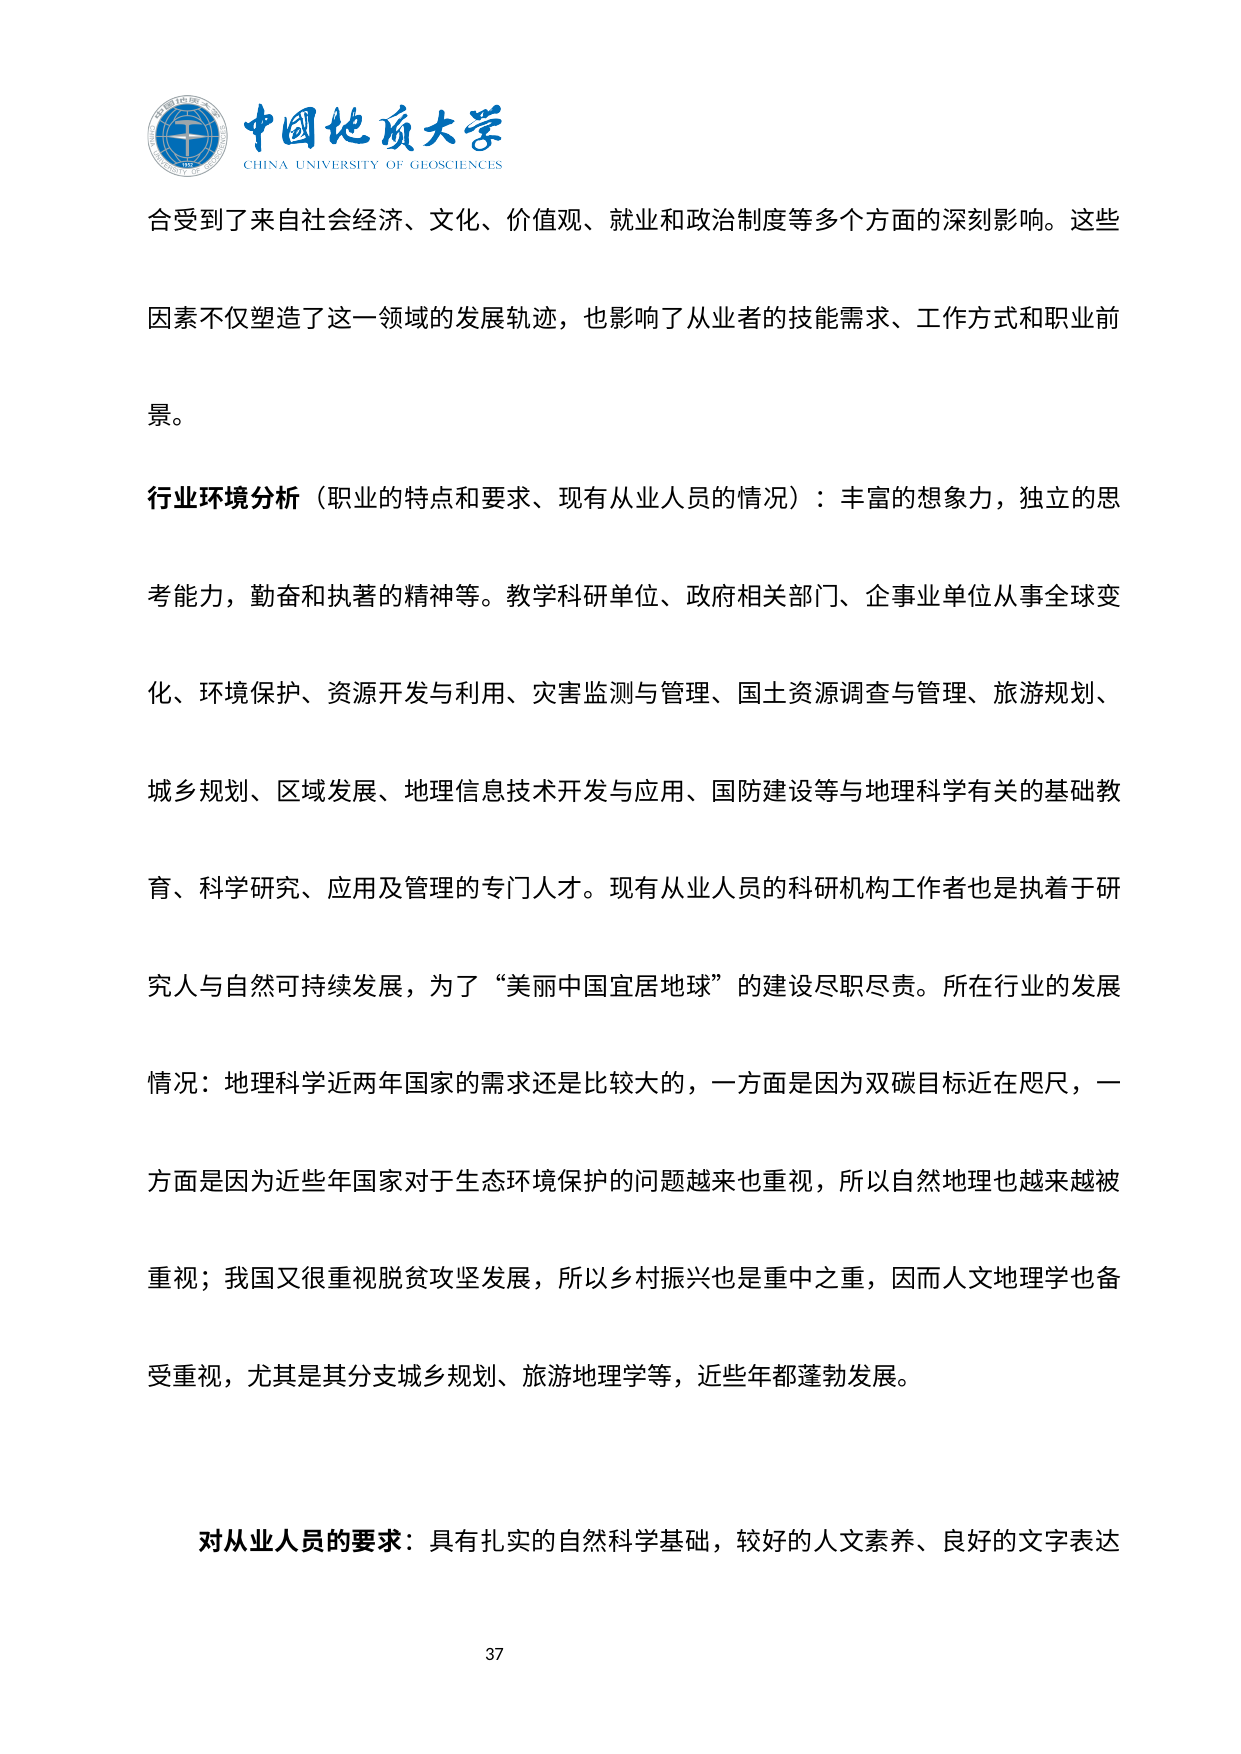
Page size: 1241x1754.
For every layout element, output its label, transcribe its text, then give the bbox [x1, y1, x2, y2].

text 行业环境分析（职业的特点和要求、现有从业人员的情况）：丰富的想象力，独立的思考能力，勤奋和执著的精神等。教学科研单位、政府相关部门、企事业单位从事全球变化、环境保护、资源开发与利用、灾害监测与管理、国土资源调查与管理、旅游规划、城乡规划、区域发展、地理信息技术开发与应用、国防建设等与地理科学有关的基础教育、科学研究、应用及管理的专门人才。现有从业人员的科研机构工作者也是执着于研究人与自然可持续发展，为了“美丽中国宜居地球”的建设尽职尽责。所在行业的发展情况：地理科学近两年国家的需求还是比较大的，一方面是因为双碳目标近在咫尺，一方面是因为近些年国家对于生态环境保护的问题越来也重视，所以自然地理也越来越被重视；我国又很重视脱贫攻坚发展，所以乡村振兴也是重中之重，因而人文地理学也备受重视，尤其是其分支城乡规划、旅游地理学等，近些年都蓬勃发展。 [148, 464, 1122, 1407]
picture [147, 95, 502, 177]
